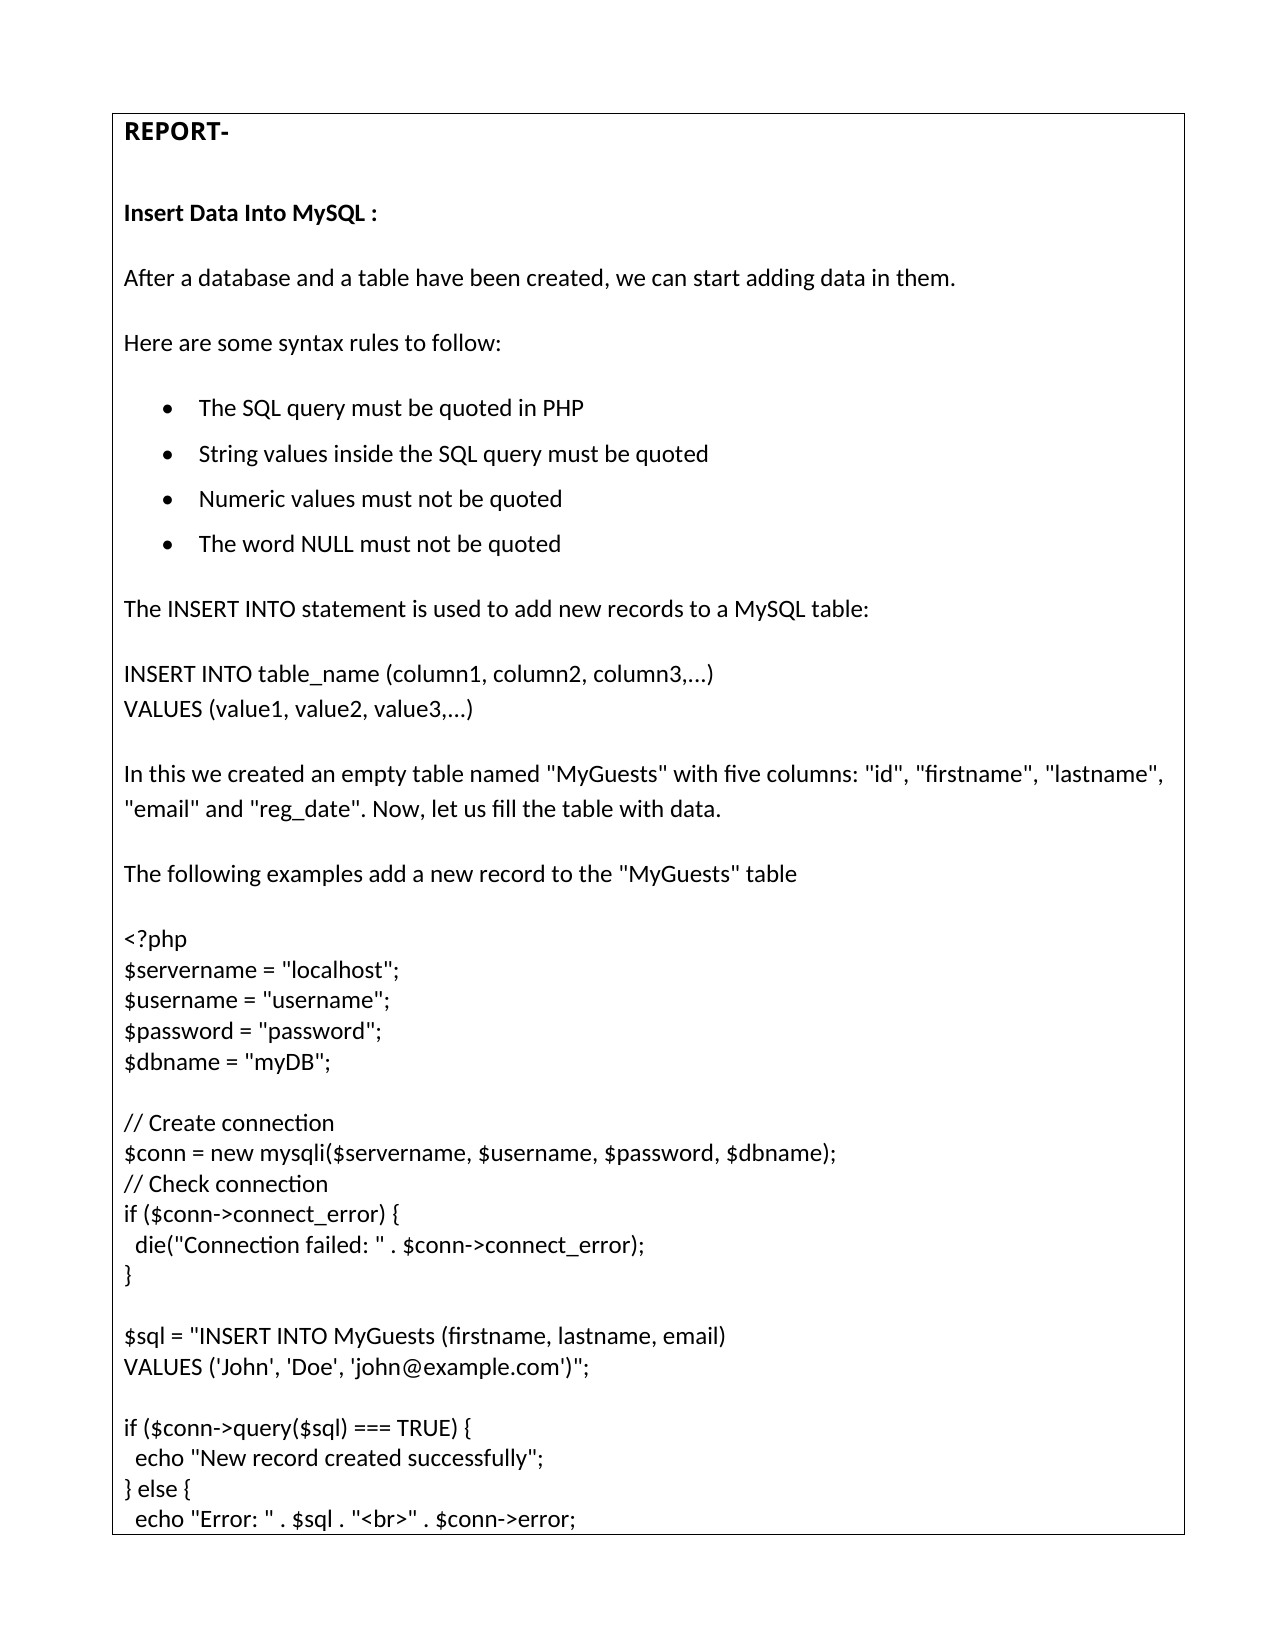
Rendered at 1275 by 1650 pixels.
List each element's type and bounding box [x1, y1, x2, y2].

table_cell [113, 114, 1184, 1534]
